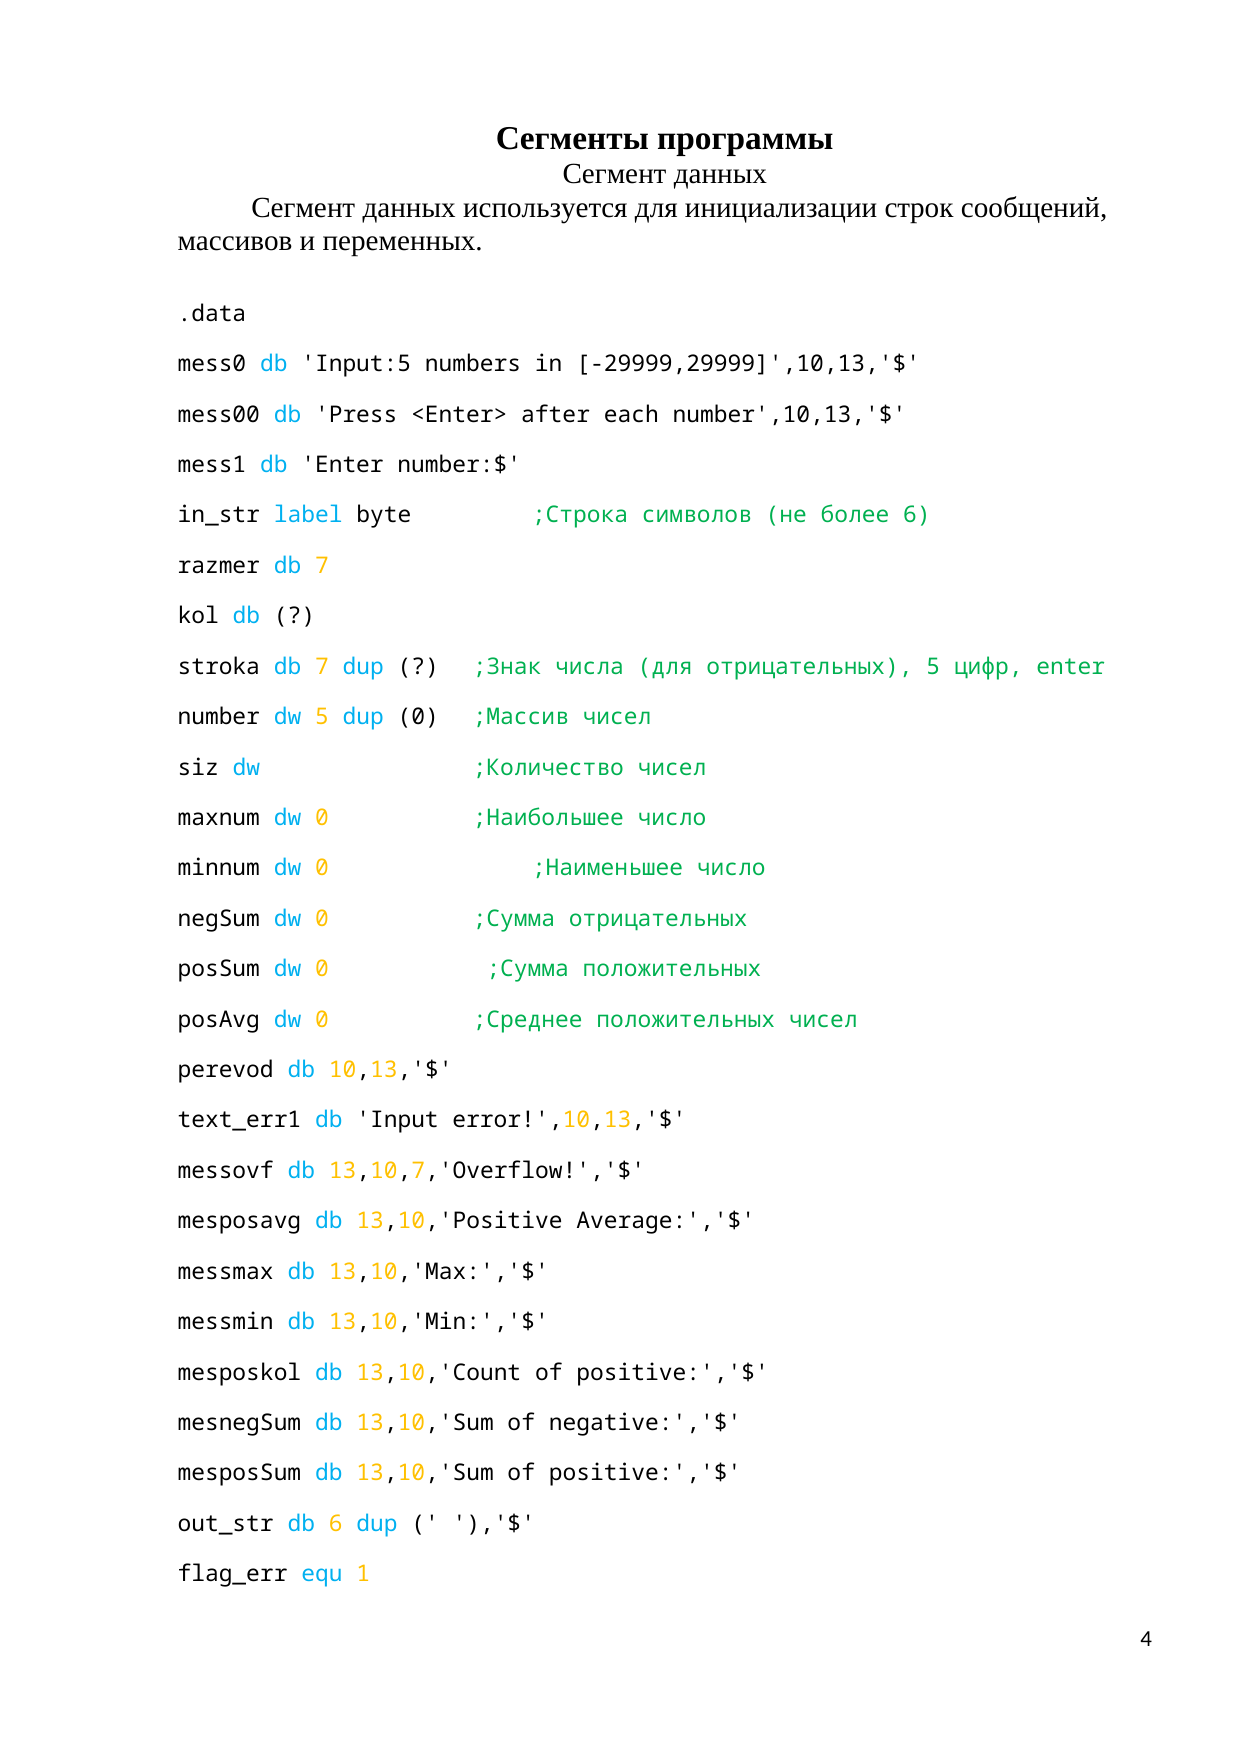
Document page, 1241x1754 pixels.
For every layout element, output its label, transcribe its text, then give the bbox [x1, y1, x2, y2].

text posAvg dw 0 ;Среднее положительных чисел [177, 1003, 1152, 1034]
text mess0 db 'Input:5 numbers in [-29999,29999]',10,13,'$' [177, 347, 1152, 378]
text messmin db 13,10,'Min:','$' [177, 1305, 1152, 1336]
text messmax db 13,10,'Max:','$' [177, 1255, 1152, 1286]
text mesposavg db 13,10,'Positive Average:','$' [177, 1204, 1152, 1236]
text number dw 5 dup (0) ;Массив чисел [177, 700, 1152, 731]
text posSum dw 0 ;Сумма положительных [177, 952, 1152, 983]
text text_err1 db 'Input error!',10,13,'$' [177, 1103, 1152, 1135]
text mesposkol db 13,10,'Count of positive:','$' [177, 1356, 1152, 1387]
text flag_err equ 1 [177, 1557, 1152, 1588]
text messovf db 13,10,7,'Overflow!','$' [177, 1154, 1152, 1185]
text .data [177, 297, 1152, 328]
subtitle Сегменты программы [177, 118, 1152, 156]
text mesposSum db 13,10,'Sum of positive:','$' [177, 1456, 1152, 1488]
text out_str db 6 dup (' '),'$' [177, 1507, 1152, 1538]
text mesnegSum db 13,10,'Sum of negative:','$' [177, 1406, 1152, 1437]
text razmer db 7 [177, 549, 1152, 580]
text kol db (?) [177, 599, 1152, 631]
text siz dw ;Количество чисел [177, 751, 1152, 782]
text in_str label byte ;Строка символов (не более 6) [177, 498, 1152, 530]
text minnum dw 0 ;Наименьшее число [177, 851, 1152, 883]
text Сегмент данных используется для инициализации строк сообщений, массивов и переменных. [177, 190, 1152, 257]
text perevod db 10,13,'$' [177, 1053, 1152, 1084]
text mess00 db 'Press <Enter> after each number',10,13,'$' [177, 398, 1152, 429]
text stroka db 7 dup (?) ;Знак числа (для отрицательных), 5 цифр, enter [177, 650, 1152, 681]
text negSum dw 0 ;Сумма отрицательных [177, 902, 1152, 933]
text maxnum dw 0 ;Наибольшее число [177, 801, 1152, 832]
text mess1 db 'Enter number:$' [177, 448, 1152, 479]
subtitle Сегмент данных [177, 156, 1152, 190]
